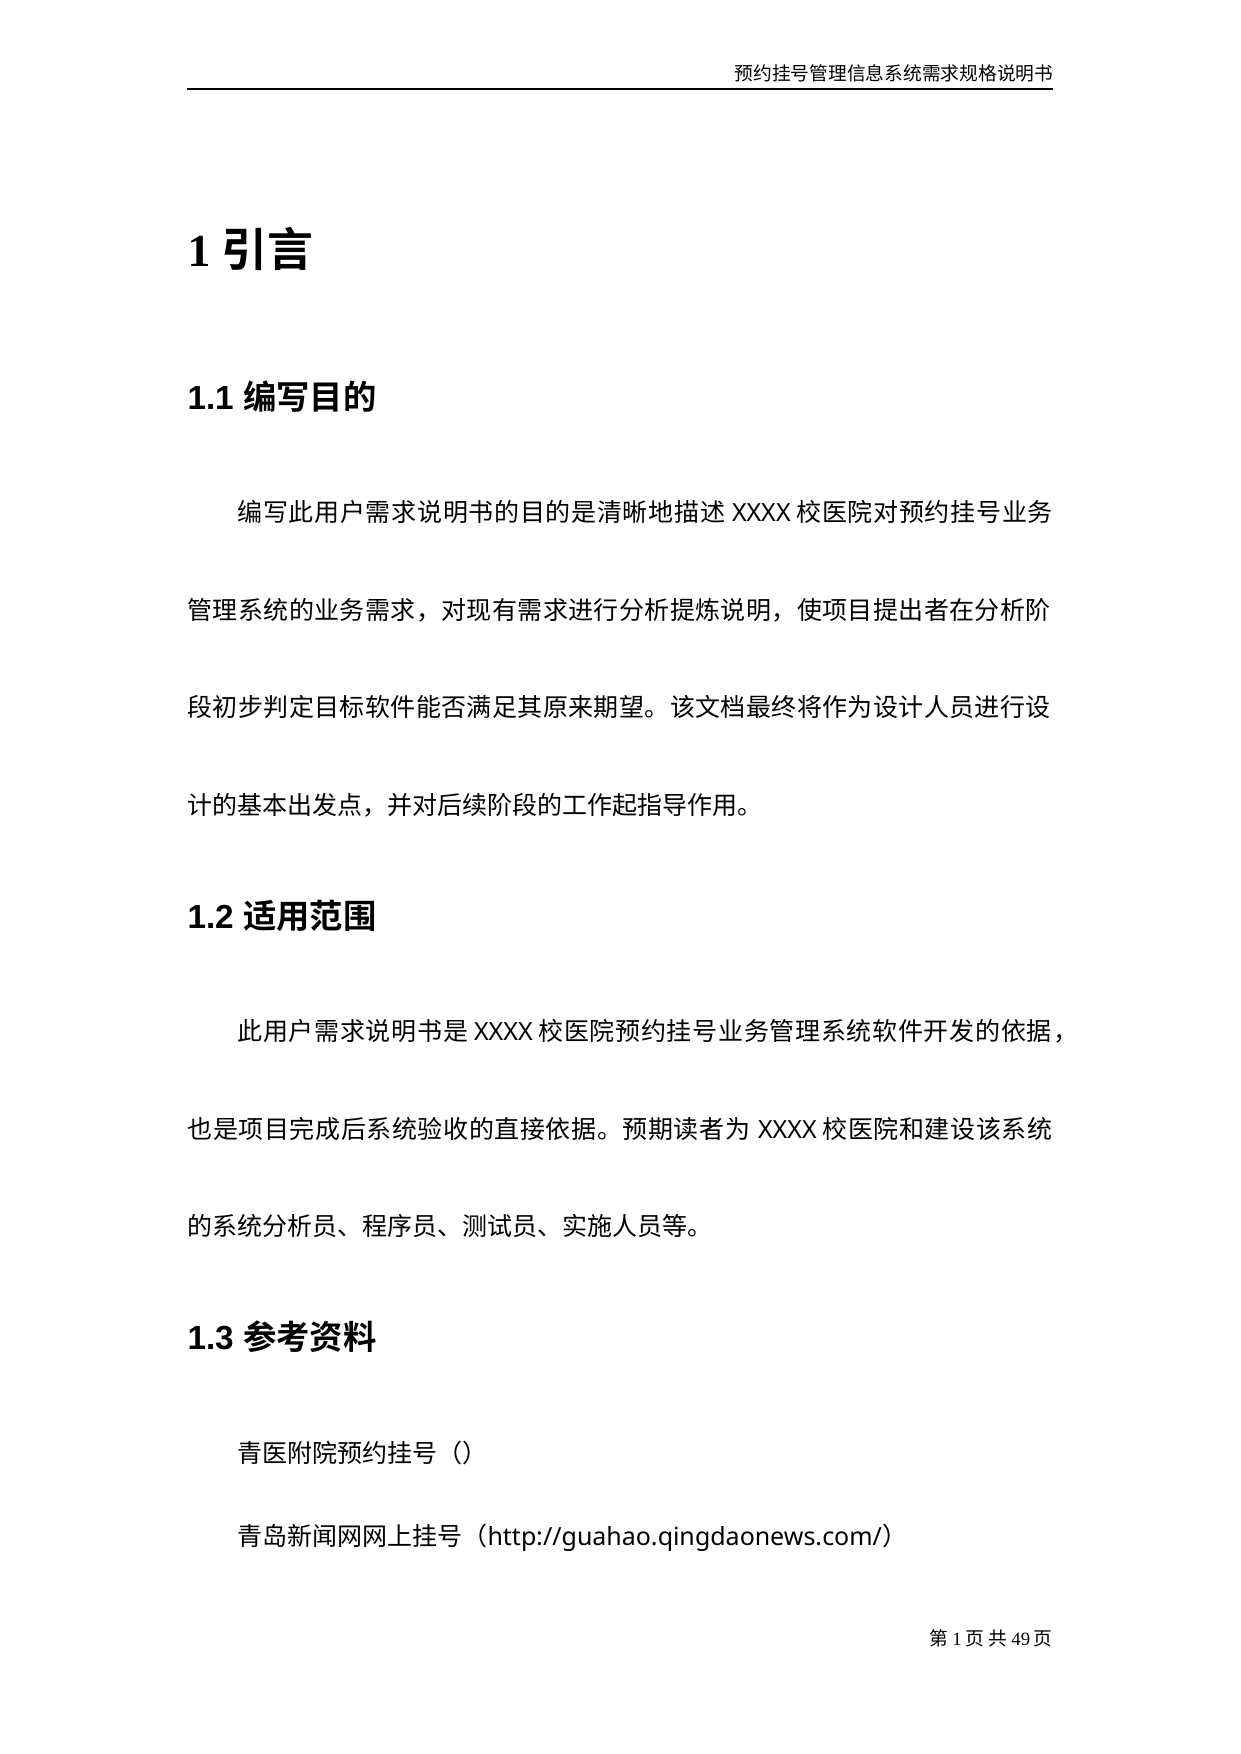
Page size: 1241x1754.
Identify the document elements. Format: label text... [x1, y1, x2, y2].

text 编写此用户需求说明书的目的是清晰地描述XXXX校医院对预约挂号业务管理系统的业务需求，对现有需求进行分析提炼说明，使项目提出者在分析阶段初步判定目标软件能否满足其原来期望。该文档最终将作为设计人员进行设计的基本出发点，并对后续阶段的工作起指导作用。 [187, 478, 1053, 836]
text 青医附院预约挂号（） [187, 1419, 1053, 1484]
text 青岛新闻网网上挂号（http://guahao.qingdaonews.com/） [187, 1502, 1053, 1567]
subtitle 编写目的 [187, 362, 1053, 427]
text 此用户需求说明书是XXXX校医院预约挂号业务管理系统软件开发的依据，也是项目完成后系统验收的直接依据。预期读者为XXXX校医院和建设该系统的系统分析员、程序员、测试员、实施人员等。 [187, 997, 1053, 1257]
subtitle 适用范围 [187, 881, 1053, 946]
subtitle 引言 [187, 197, 1053, 295]
subtitle 参考资料 [187, 1303, 1053, 1368]
